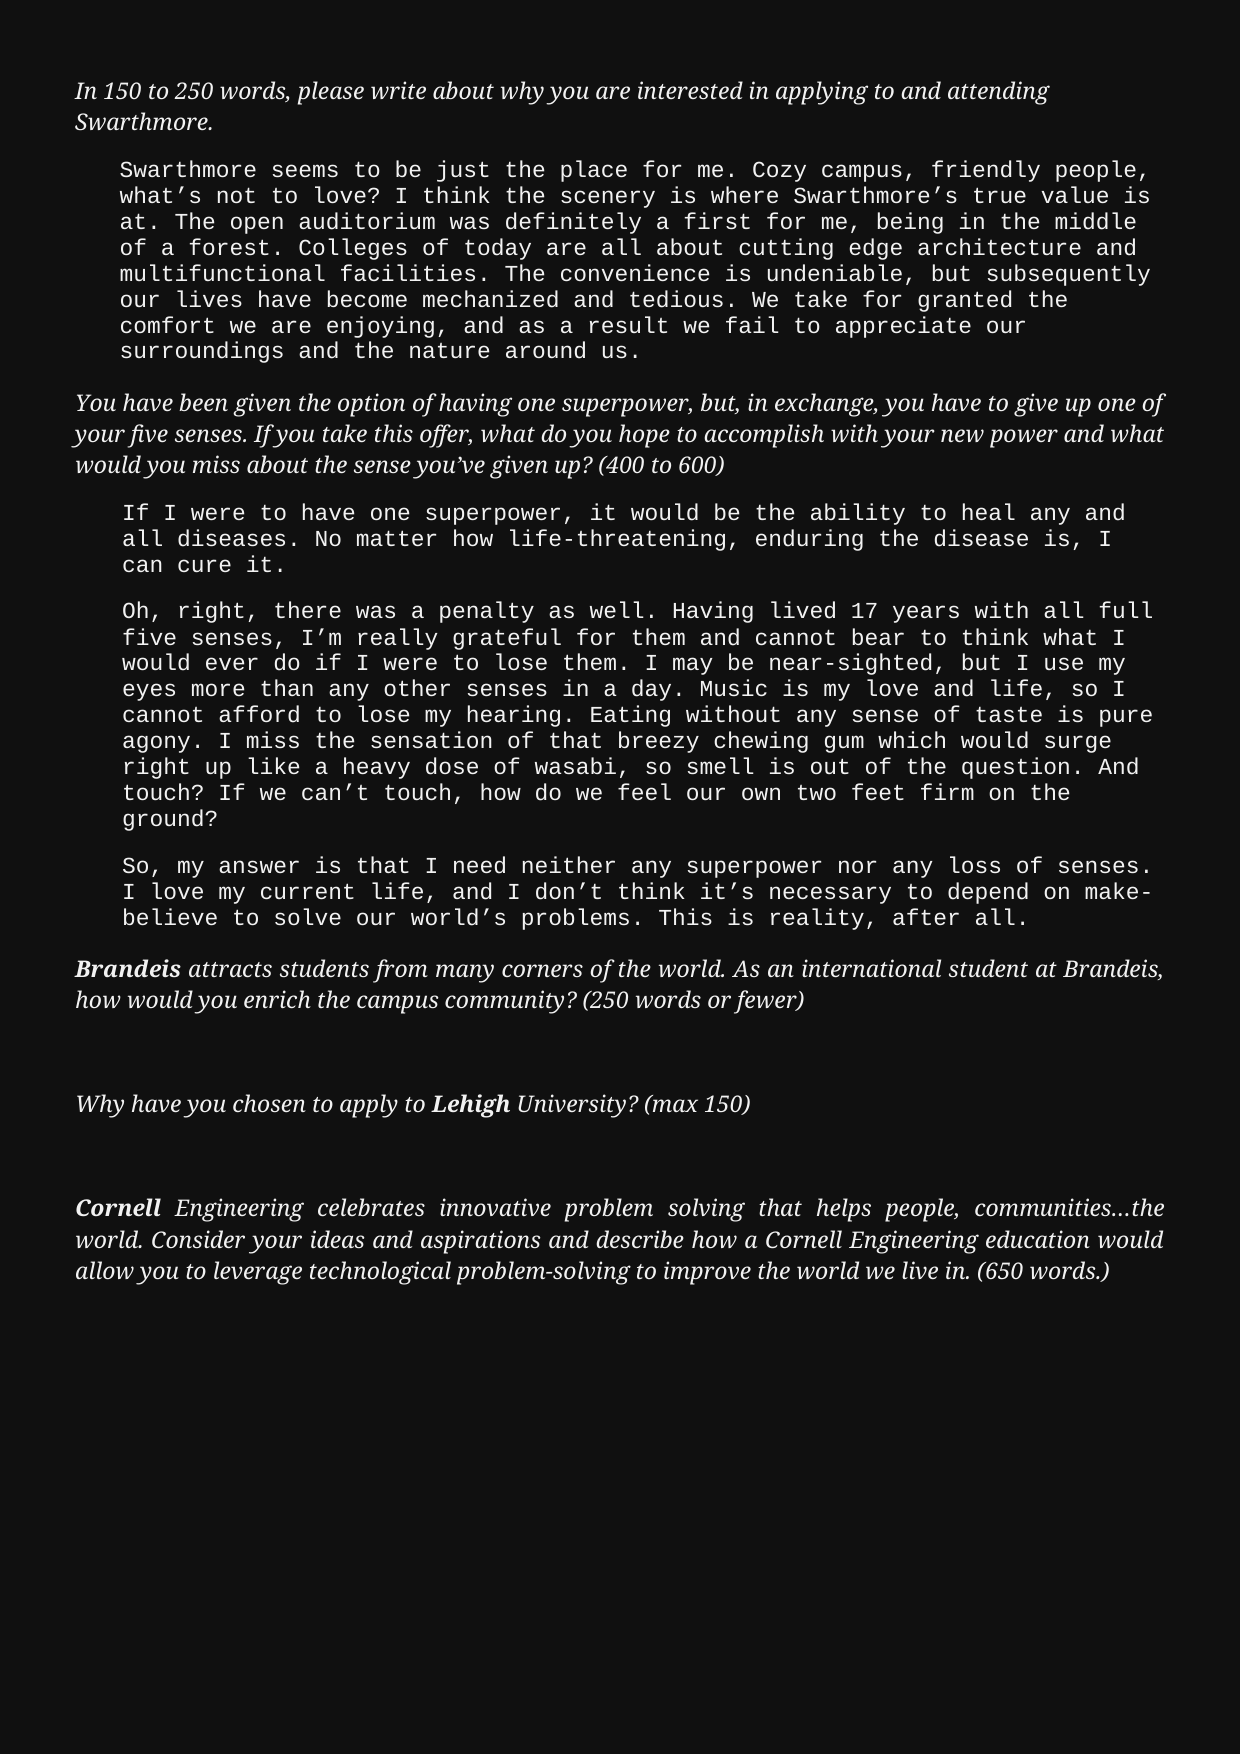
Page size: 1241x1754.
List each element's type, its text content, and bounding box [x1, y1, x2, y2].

text Brandeis attracts students from many corners of the world. As an international student at Brandeis, how would you enrich the campus community? (250 words or fewer) [75, 953, 1165, 1015]
text You have been given the option of having one superpower, but, in exchange, you have to give up one of your five senses. If you take this offer, what do you hope to accomplish with your new power and what would you miss about the sense you’ve given up? (400 to 600) [75, 387, 1165, 480]
text In 150 to 250 words, please write about why you are interested in applying to and attending Swarthmore. [75, 75, 1165, 137]
text Oh, right, there was a penalty as well. Having lived 17 years with all full five senses, I’m really grateful for them and cannot bear to think what I would ever do if I were to lose them. I may be near-sighted, but I use my eyes more than any other senses in a day. Music is my love and life, so I cannot afford to lose my hearing. Eating without any sense of taste is pure agony. I miss the sensation of that breezy chewing gum which would surge right up like a heavy dose of wasabi, so smell is out of the question. And touch? If we can’t touch, how do we feel our own two feet firm on the ground? [122, 600, 1165, 833]
text Why have you chosen to apply to Lehigh University? (max 150) [75, 1088, 1165, 1119]
text If I were to have one superpower, it would be the ability to heal any and all diseases. No matter how life-threatening, enduring the disease is, I can cure it. [122, 501, 1165, 579]
text Swarthmore seems to be just the place for me. Cozy campus, friendly people, what’s not to love? I think the scenery is where Swarthmore’s true value is at. The open auditorium was definitely a first for me, being in the middle of a forest. Colleges of today are all about cutting edge architecture and multifunctional facilities. The convenience is undeniable, but subsequently our lives have become mechanized and tedious. We take for granted the comfort we are enjoying, and as a result we fail to appreciate our surroundings and the nature around us. [119, 158, 1165, 366]
text Cornell Engineering celebrates innovative problem solving that helps people, communities…the world. Consider your ideas and aspirations and describe how a Cornell Engineering education would allow you to leverage technological problem-solving to improve the world we live in. (650 words.) [75, 1192, 1165, 1286]
text So, my answer is that I need neither any superpower nor any loss of senses. I love my current life, and I don’t think it’s necessary to depend on make-believe to solve our world’s problems. This is reality, after all. [122, 854, 1165, 932]
